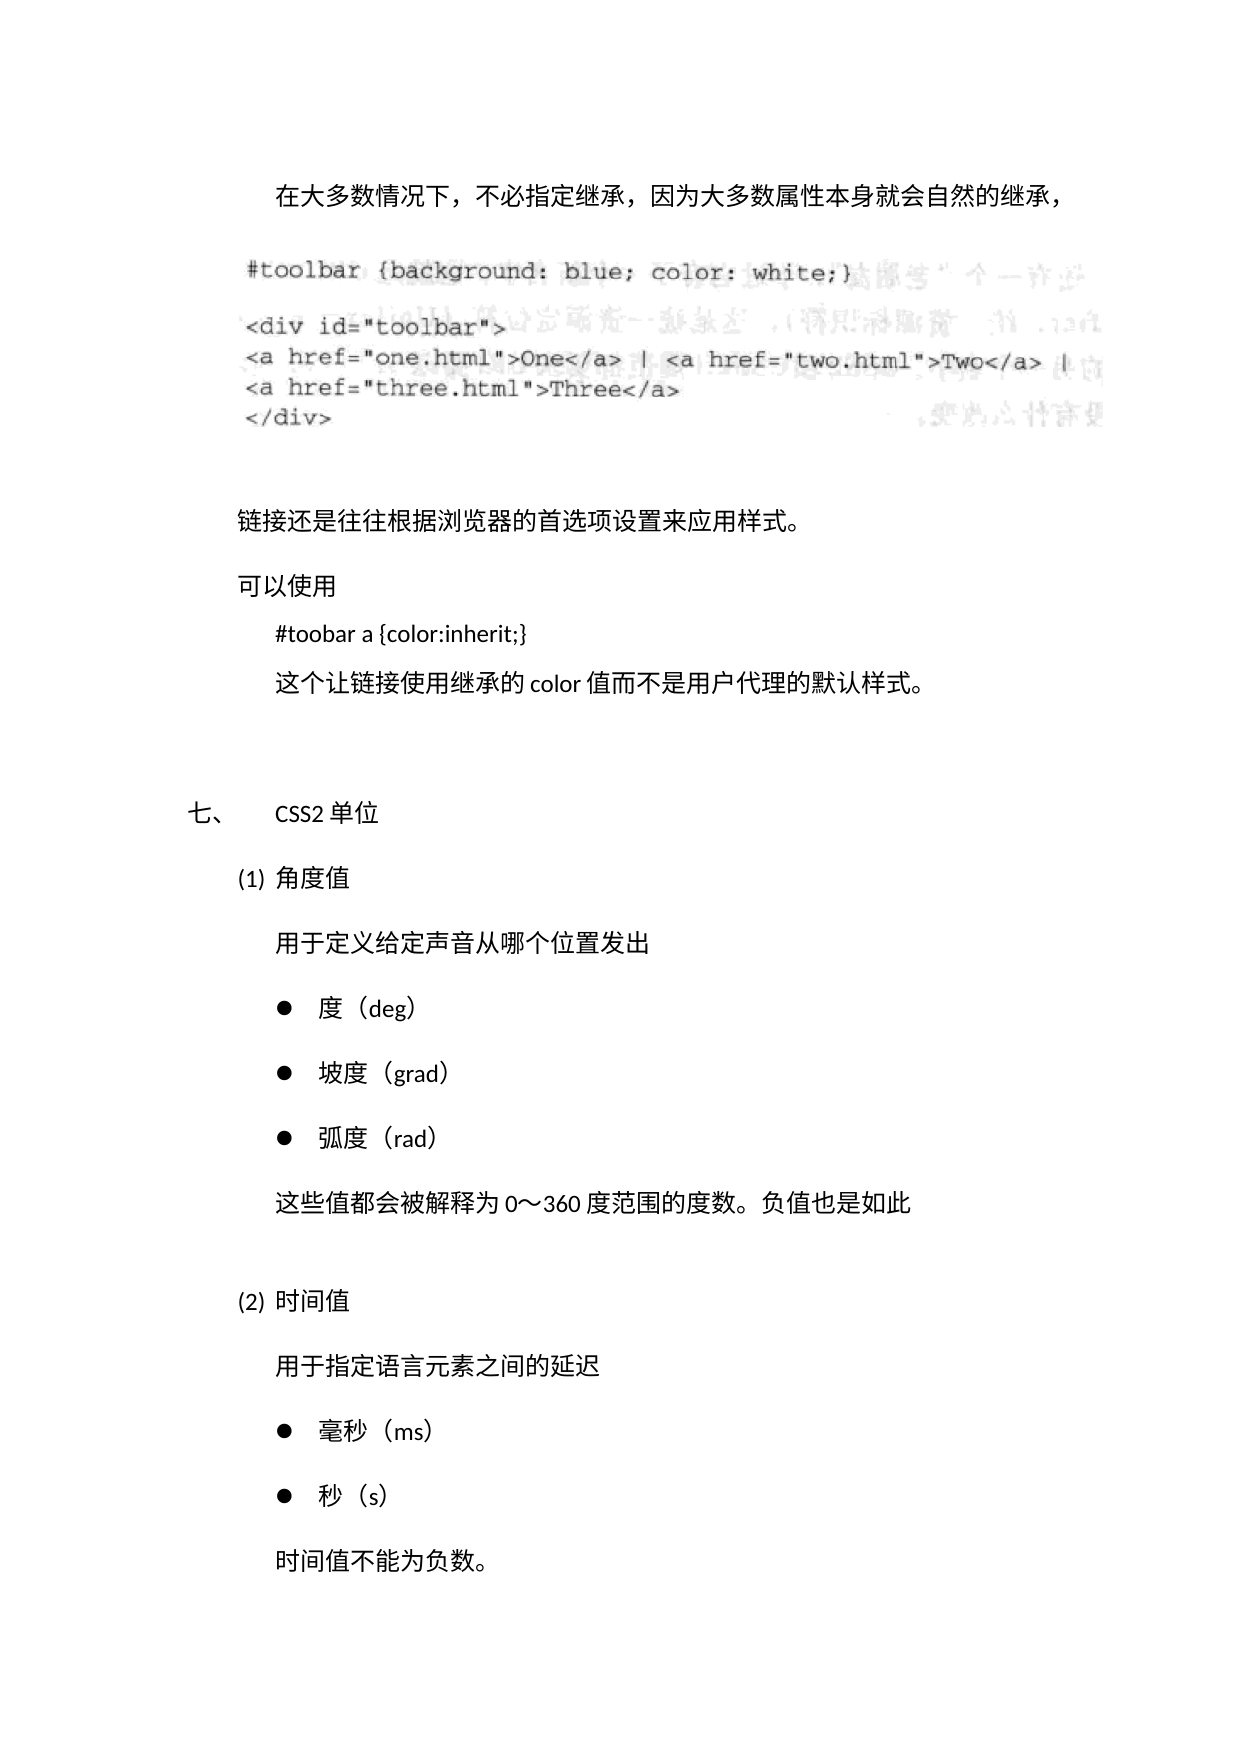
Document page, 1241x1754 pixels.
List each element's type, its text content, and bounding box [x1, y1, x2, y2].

text 时间值不能为负数。 [275, 1527, 1053, 1592]
list 坡度（grad） [275, 1039, 1053, 1104]
list 链接还是往往根据浏览器的首选项设置来应用样式。 [237, 487, 1053, 552]
list 角度值 [237, 844, 1053, 909]
list 弧度（rad） [275, 1104, 1053, 1169]
list 用于指定语言元素之间的延迟 [275, 1332, 1053, 1397]
list 毫秒（ms） [275, 1397, 1053, 1462]
list 这个让链接使用继承的color值而不是用户代理的默认样式。 [237, 649, 1053, 714]
picture [237, 259, 1103, 436]
text 这些值都会被解释为0～360度范围的度数。负值也是如此 [275, 1169, 1053, 1234]
list 在大多数情况下，不必指定继承，因为大多数属性本身就会自然的继承， [237, 162, 1053, 227]
list 时间值 [237, 1267, 1053, 1332]
list 可以使用 [237, 552, 1053, 617]
list #toobar a {color:inherit;} [237, 617, 1053, 649]
list 秒（s） [275, 1462, 1053, 1527]
list 度（deg） [275, 974, 1053, 1039]
list 用于定义给定声音从哪个位置发出 [275, 909, 1053, 974]
list CSS2单位 [187, 779, 1053, 844]
